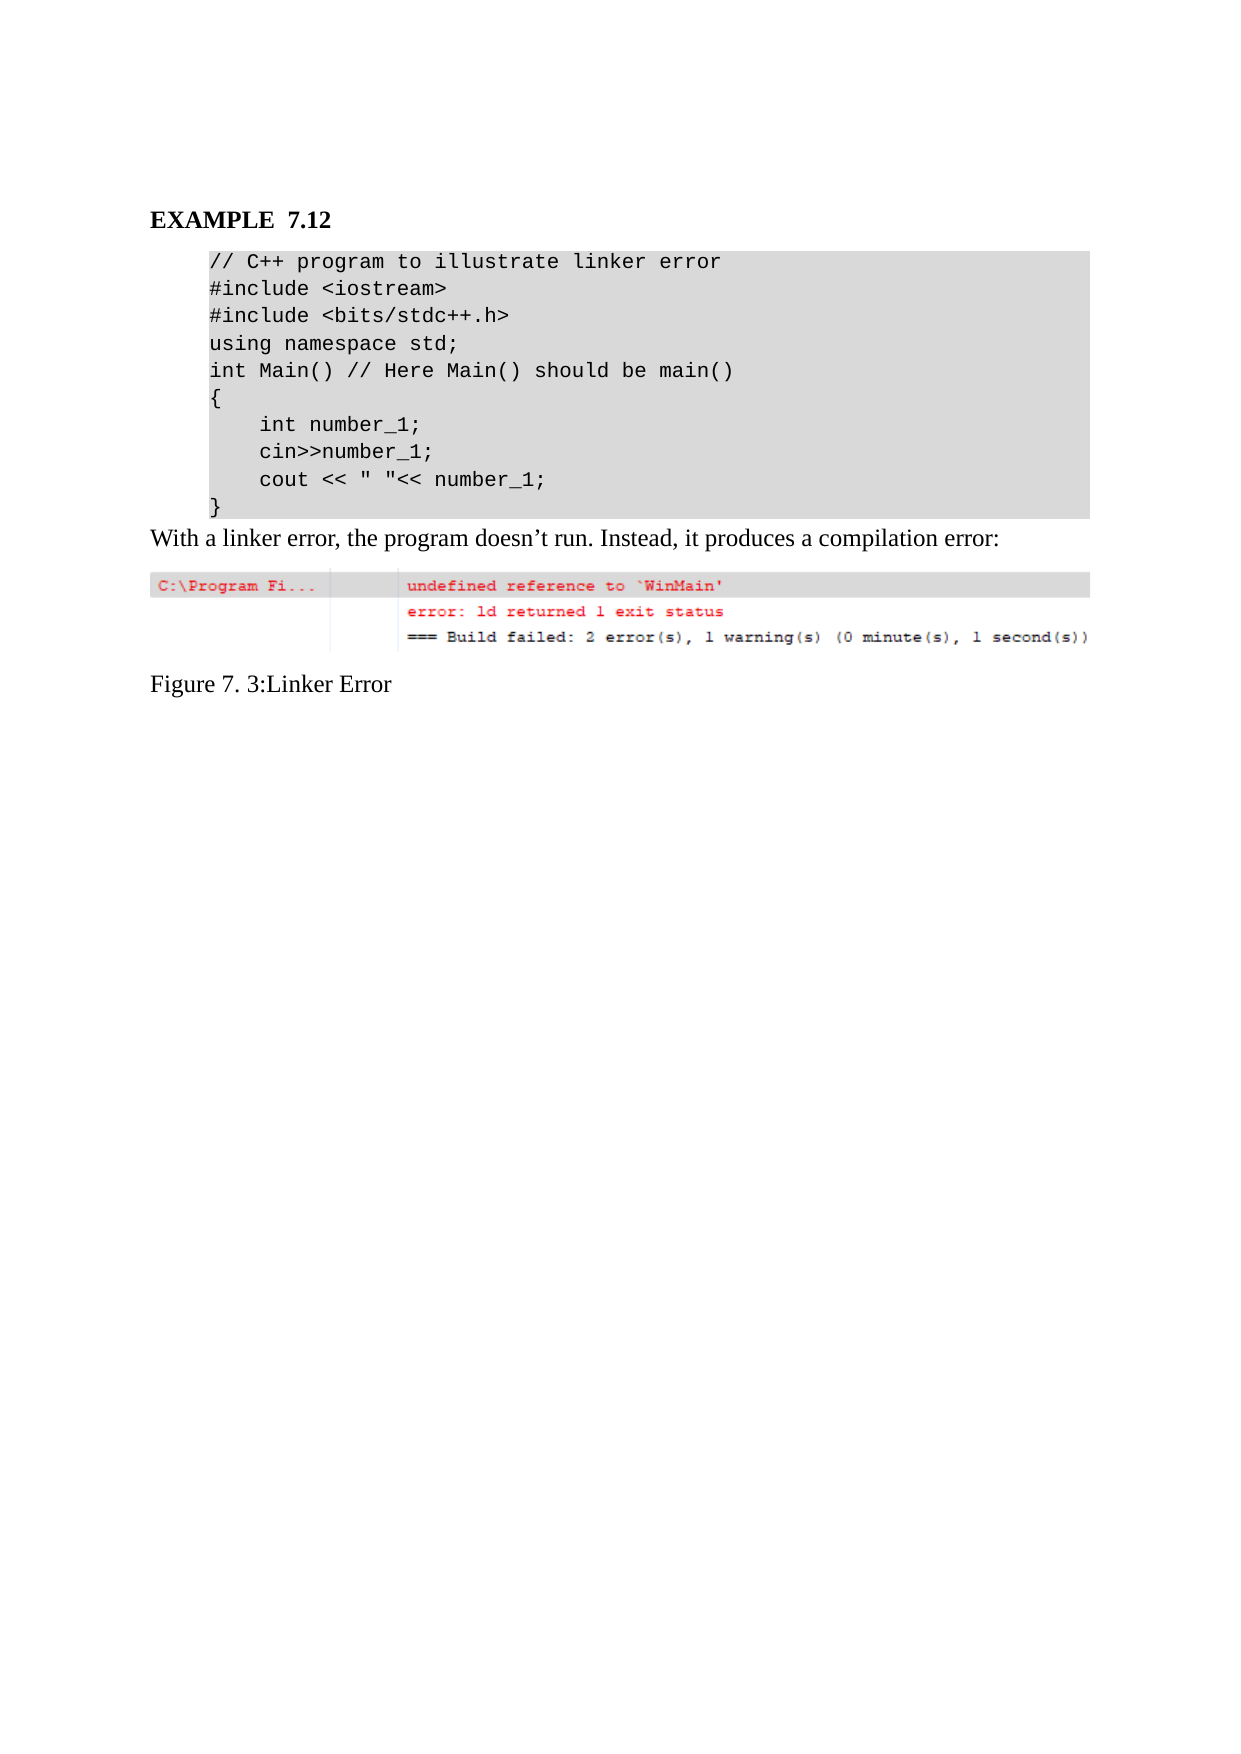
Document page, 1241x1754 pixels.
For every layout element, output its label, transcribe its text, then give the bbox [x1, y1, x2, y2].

text int number_1; [209, 414, 1090, 438]
text #include <bits/stdc++.h> [209, 306, 1090, 329]
text { [209, 387, 1090, 411]
text EXAMPLE 7.12 [150, 206, 1090, 234]
text // C++ program to illustrate linker error [209, 251, 1090, 275]
text cout << " "<< number_1; [209, 469, 1090, 492]
text With a linker error, the program doesn’t run. Instead, it produces a compilation error: [150, 523, 1090, 552]
text using namespace std; [209, 333, 1090, 356]
text #include <iostream> [209, 278, 1090, 302]
picture [150, 568, 1091, 652]
text cin>>number_1; [209, 441, 1090, 465]
text int Main() // Here Main() should be main() [209, 360, 1090, 383]
text } [209, 496, 1090, 519]
